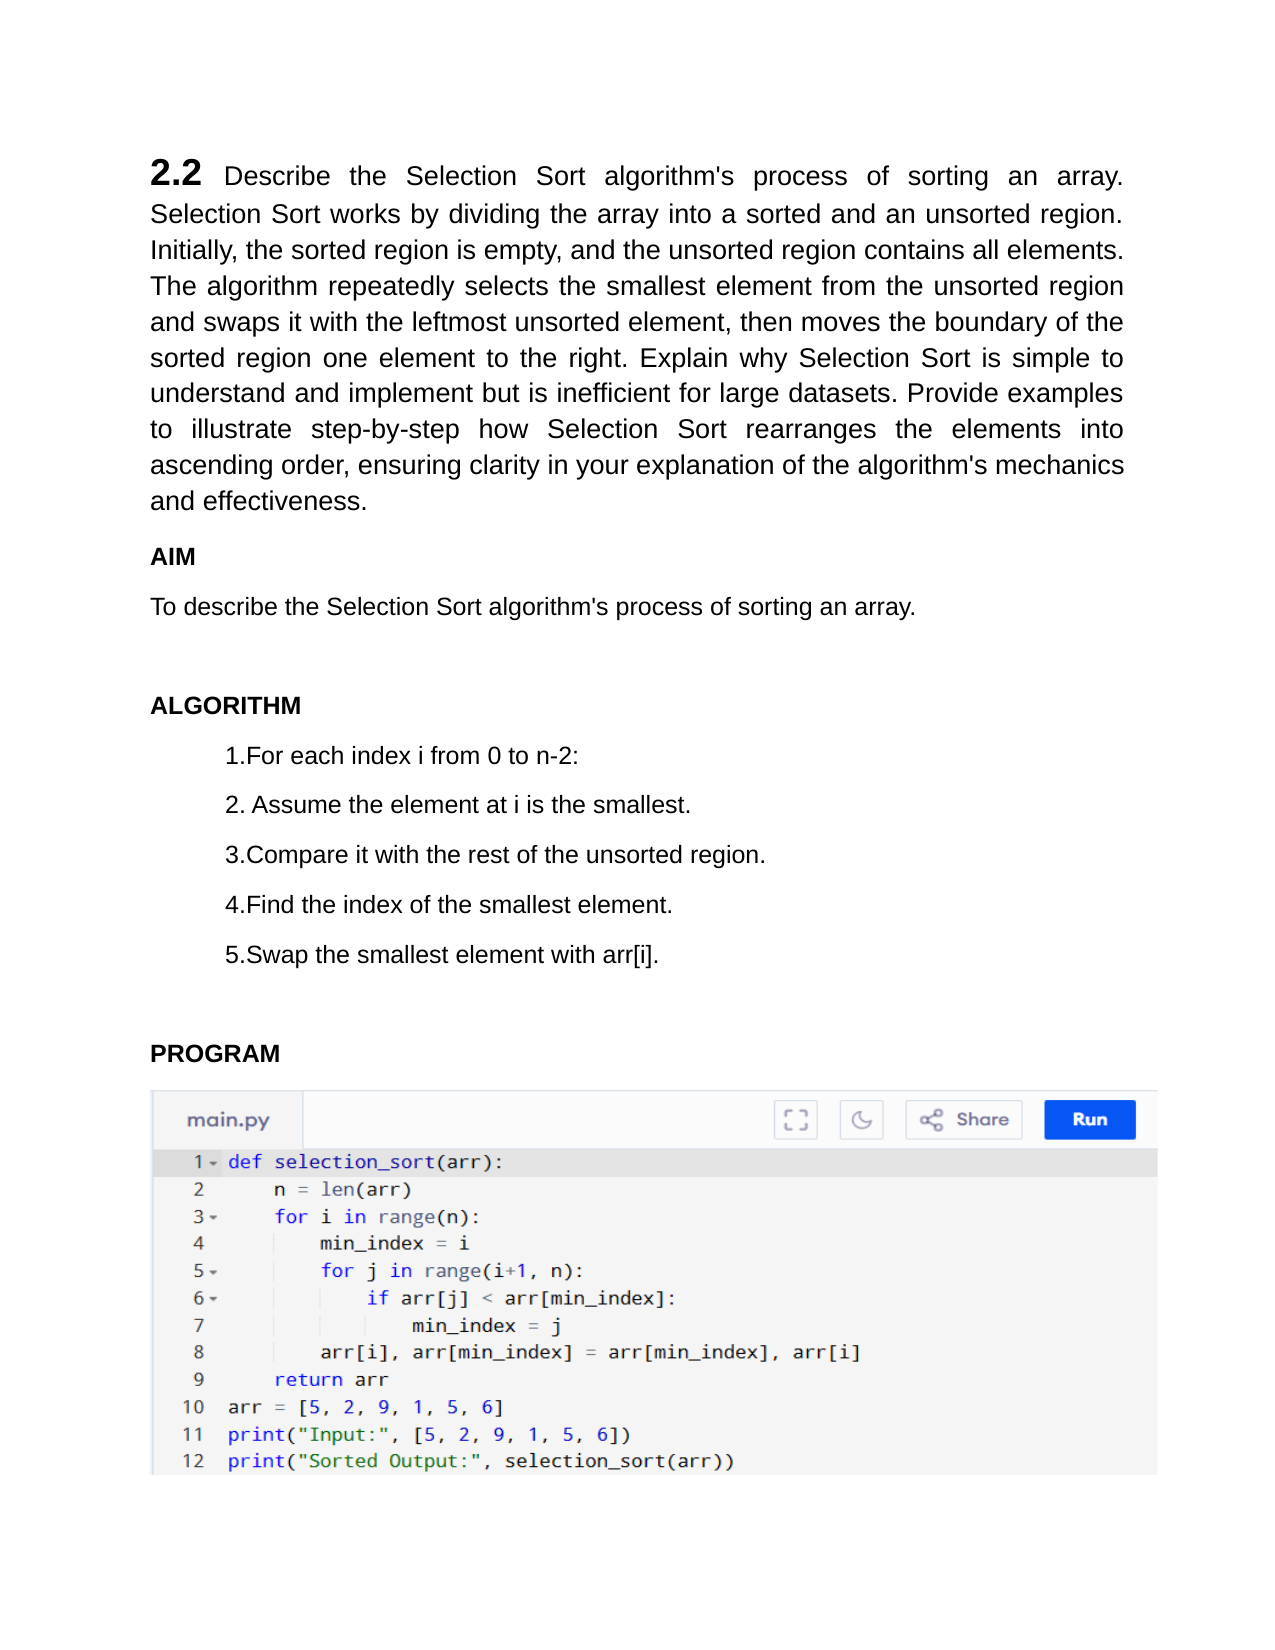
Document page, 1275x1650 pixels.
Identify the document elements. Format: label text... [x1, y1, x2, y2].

text 4.Find the index of the smallest element. [225, 890, 1125, 919]
text 2. Assume the element at i is the smallest. [225, 791, 1125, 819]
text 3.Compare it with the rest of the unsorted region. [225, 840, 1125, 869]
text 1.For each index i from 0 to n-2: [225, 741, 1125, 769]
text 5.Swap the smallest element with arr[i]. [225, 939, 1125, 968]
text To describe the Selection Sort algorithm's process of sorting an array. [150, 592, 1125, 621]
text AIM [150, 542, 1125, 571]
text 2.2 Describe the Selection Sort algorithm's process of sorting an array. Selection Sort works by dividing the array into a sorted and an unsorted region. Initially, the sorted region is empty, and the unsorted region contains all elements. The algorithm repeatedly selects the smallest element from the unsorted region and swaps it with the leftmost unsorted element, then moves the boundary of the sorted region one element to the right. Explain why Selection Sort is simple to understand and implement but is inefficient for large datasets. Provide examples to illustrate step-by-step how Selection Sort rearranges the elements into ascending order, ensuring clarity in your explanation of the algorithm's mechanics and effectiveness. [150, 150, 1125, 517]
text ALGORITHM [150, 691, 1125, 720]
text PROGRAM [150, 1039, 1125, 1068]
picture [150, 1088, 1158, 1475]
